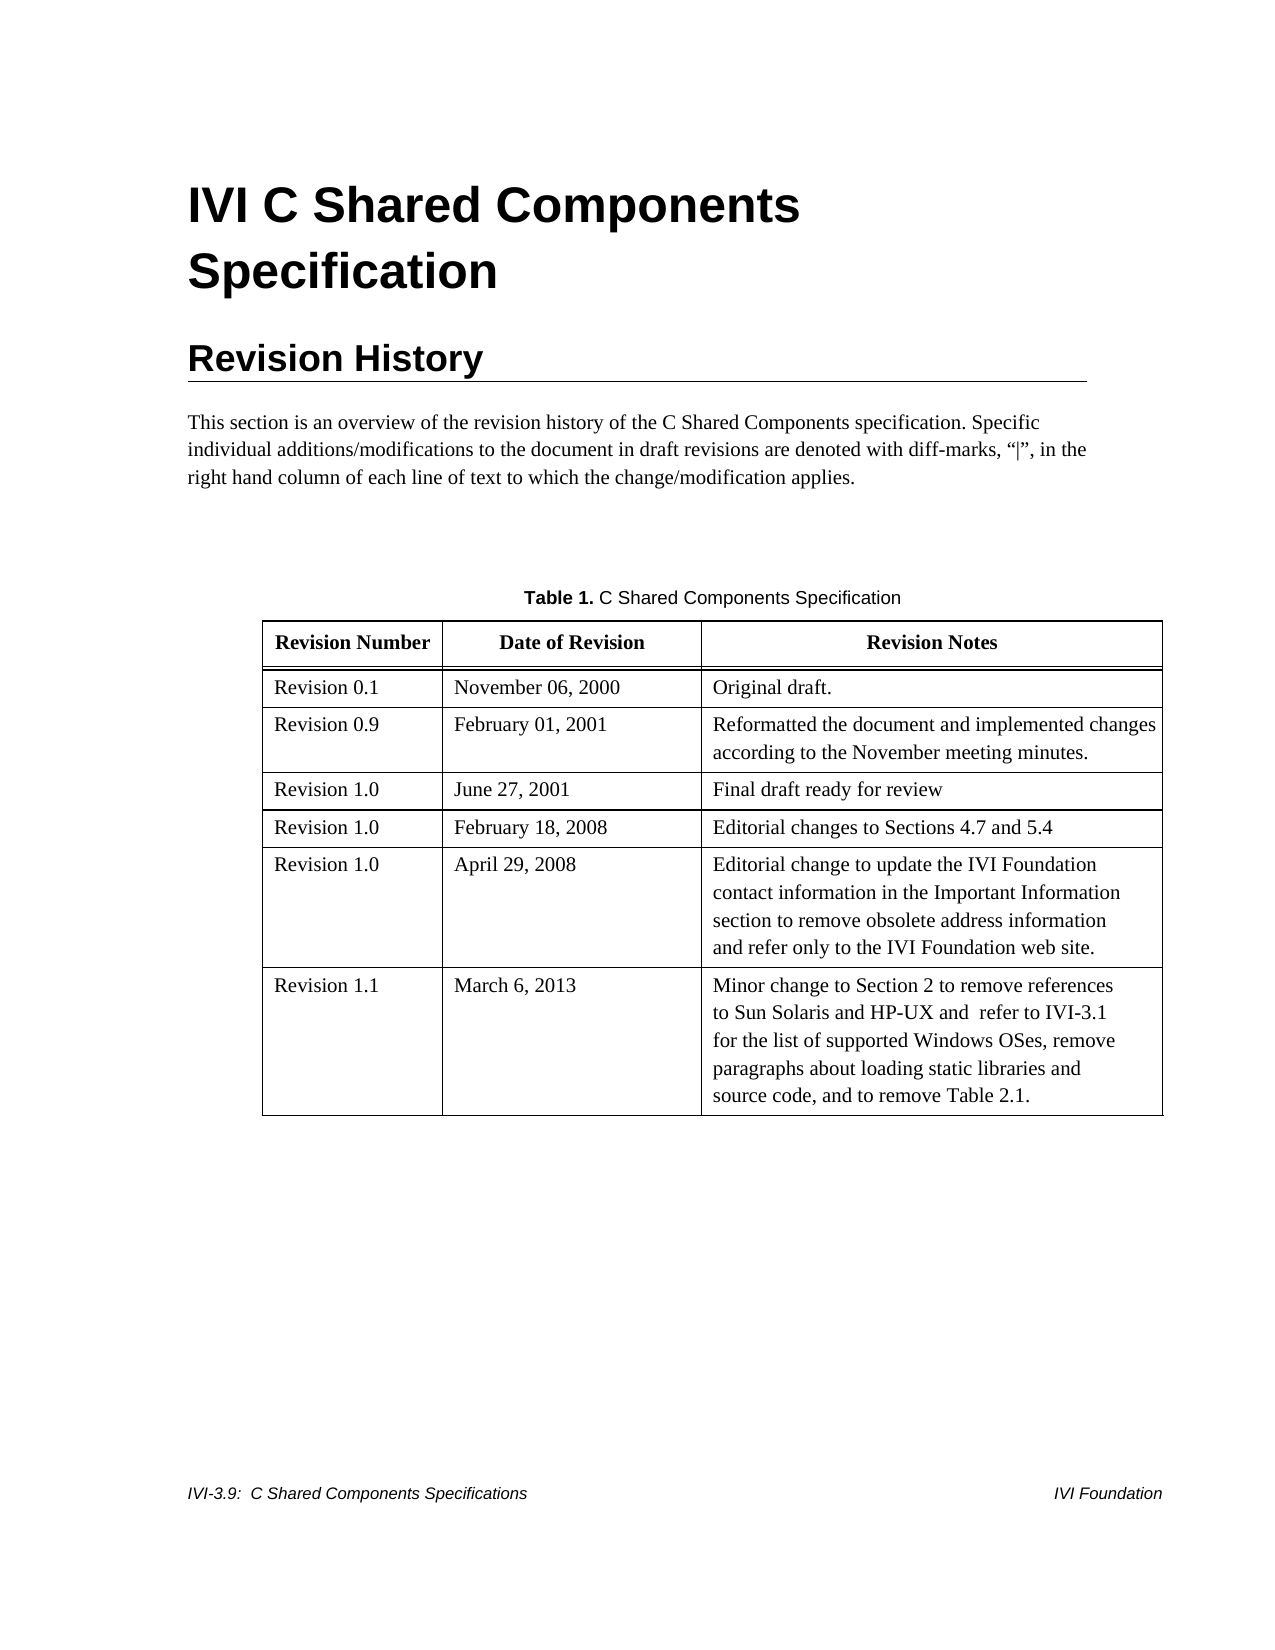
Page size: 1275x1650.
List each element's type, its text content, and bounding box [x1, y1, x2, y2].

table_cell Date of Revision [443, 622, 701, 666]
table_cell Revision Number [263, 622, 442, 666]
table_cell Revision 0.9 [263, 708, 442, 772]
table_cell February 01, 2001 [443, 708, 701, 772]
table_cell March 6, 2013 [443, 968, 701, 1115]
table_cell Revision 1.1 [263, 968, 442, 1115]
table_cell April 29, 2008 [443, 848, 701, 967]
table_cell Reformatted the document and implemented changes according to the November meeting minutes. [702, 708, 1162, 772]
table_cell Minor change to Section 2 to remove references to Sun Solaris and HP-UX and refer to IVI-3.1 for the list of supported Windows OSes, remove paragraphs about loading static libraries and source code, and to remove Table 2.1. [702, 968, 1162, 1115]
table_cell Revision 1.0 [263, 773, 442, 809]
text This section is an overview of the revision history of the C Shared Components specification. Specific individual additions/modifications to the document in draft revisions are denoted with diff-marks, “|”, in the right hand column of each line of text to which the change/modification applies. [187, 410, 1087, 489]
table_cell Revision 0.1 [263, 671, 442, 706]
table_cell Revision Notes [702, 622, 1162, 666]
table_cell February 18, 2008 [443, 811, 701, 847]
table_cell Original draft. [702, 671, 1162, 706]
table_cell Revision 1.0 [263, 811, 442, 847]
table_cell Editorial changes to Sections 4.7 and 5.4 [702, 811, 1162, 847]
title IVI C Shared Components Specification [187, 175, 1087, 298]
table_cell June 27, 2001 [443, 773, 701, 809]
table_cell Revision 1.0 [263, 848, 442, 967]
table_cell Editorial change to update the IVI Foundation contact information in the Important Information section to remove obsolete address information and refer only to the IVI Foundation web site. [702, 848, 1162, 967]
table_cell Final draft ready for review [702, 773, 1162, 809]
text Revision History [187, 336, 1087, 382]
table_cell November 06, 2000 [443, 671, 701, 706]
table_header Table 1. C Shared Components Specification [263, 562, 1163, 620]
